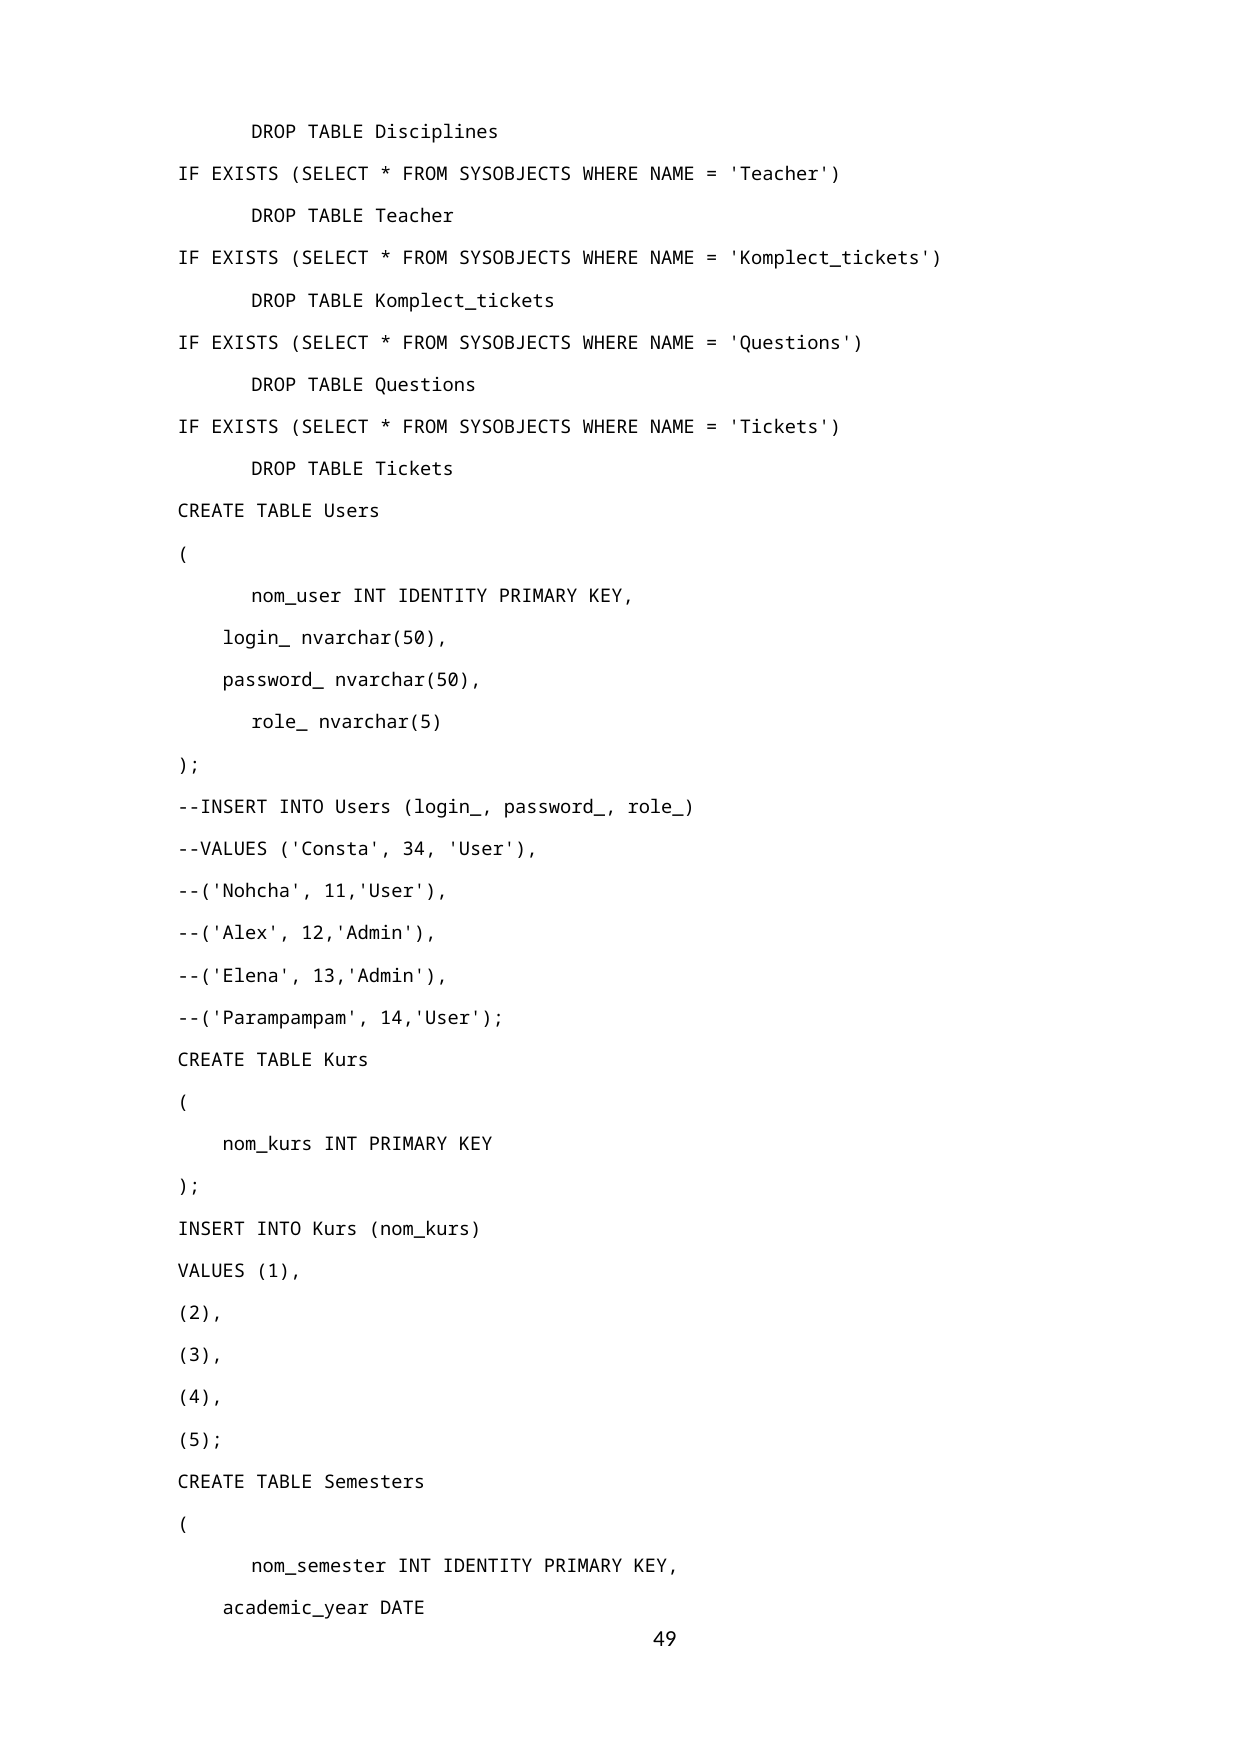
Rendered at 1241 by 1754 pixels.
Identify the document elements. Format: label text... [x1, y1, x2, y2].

text --VALUES ('Consta', 34, 'User'), [177, 835, 1152, 861]
text CREATE TABLE Semesters [177, 1468, 1152, 1494]
text (2), [177, 1299, 1152, 1325]
text IF EXISTS (SELECT * FROM SYSOBJECTS WHERE NAME = 'Tickets') [177, 413, 1152, 439]
text ( [177, 1088, 1152, 1114]
text CREATE TABLE Users [177, 498, 1152, 523]
text nom_user INT IDENTITY PRIMARY KEY, [177, 582, 1152, 608]
text IF EXISTS (SELECT * FROM SYSOBJECTS WHERE NAME = 'Teacher') [177, 160, 1152, 186]
text DROP TABLE Tickets [177, 456, 1152, 481]
text --('Elena', 13,'Admin'), [177, 962, 1152, 987]
text academic_year DATE [177, 1595, 1152, 1620]
text nom_kurs INT PRIMARY KEY [177, 1131, 1152, 1156]
text login_ nvarchar(50), [177, 624, 1152, 650]
text --('Parampampam', 14,'User'); [177, 1004, 1152, 1029]
text IF EXISTS (SELECT * FROM SYSOBJECTS WHERE NAME = 'Questions') [177, 329, 1152, 354]
text --('Alex', 12,'Admin'), [177, 920, 1152, 945]
text DROP TABLE Teacher [177, 202, 1152, 228]
text nom_semester INT IDENTITY PRIMARY KEY, [177, 1552, 1152, 1578]
text (4), [177, 1384, 1152, 1409]
text ); [177, 751, 1152, 776]
text ( [177, 1510, 1152, 1536]
text CREATE TABLE Kurs [177, 1046, 1152, 1072]
text role_ nvarchar(5) [177, 709, 1152, 734]
text ); [177, 1173, 1152, 1198]
text ( [177, 540, 1152, 566]
text --INSERT INTO Users (login_, password_, role_) [177, 793, 1152, 819]
text password_ nvarchar(50), [177, 667, 1152, 692]
text VALUES (1), [177, 1257, 1152, 1283]
text (5); [177, 1426, 1152, 1451]
text DROP TABLE Questions [177, 371, 1152, 397]
text DROP TABLE Disciplines [177, 118, 1152, 144]
text INSERT INTO Kurs (nom_kurs) [177, 1215, 1152, 1241]
text (3), [177, 1342, 1152, 1367]
text IF EXISTS (SELECT * FROM SYSOBJECTS WHERE NAME = 'Komplect_tickets') [177, 245, 1152, 270]
text --('Nohcha', 11,'User'), [177, 877, 1152, 903]
text DROP TABLE Komplect_tickets [177, 287, 1152, 312]
